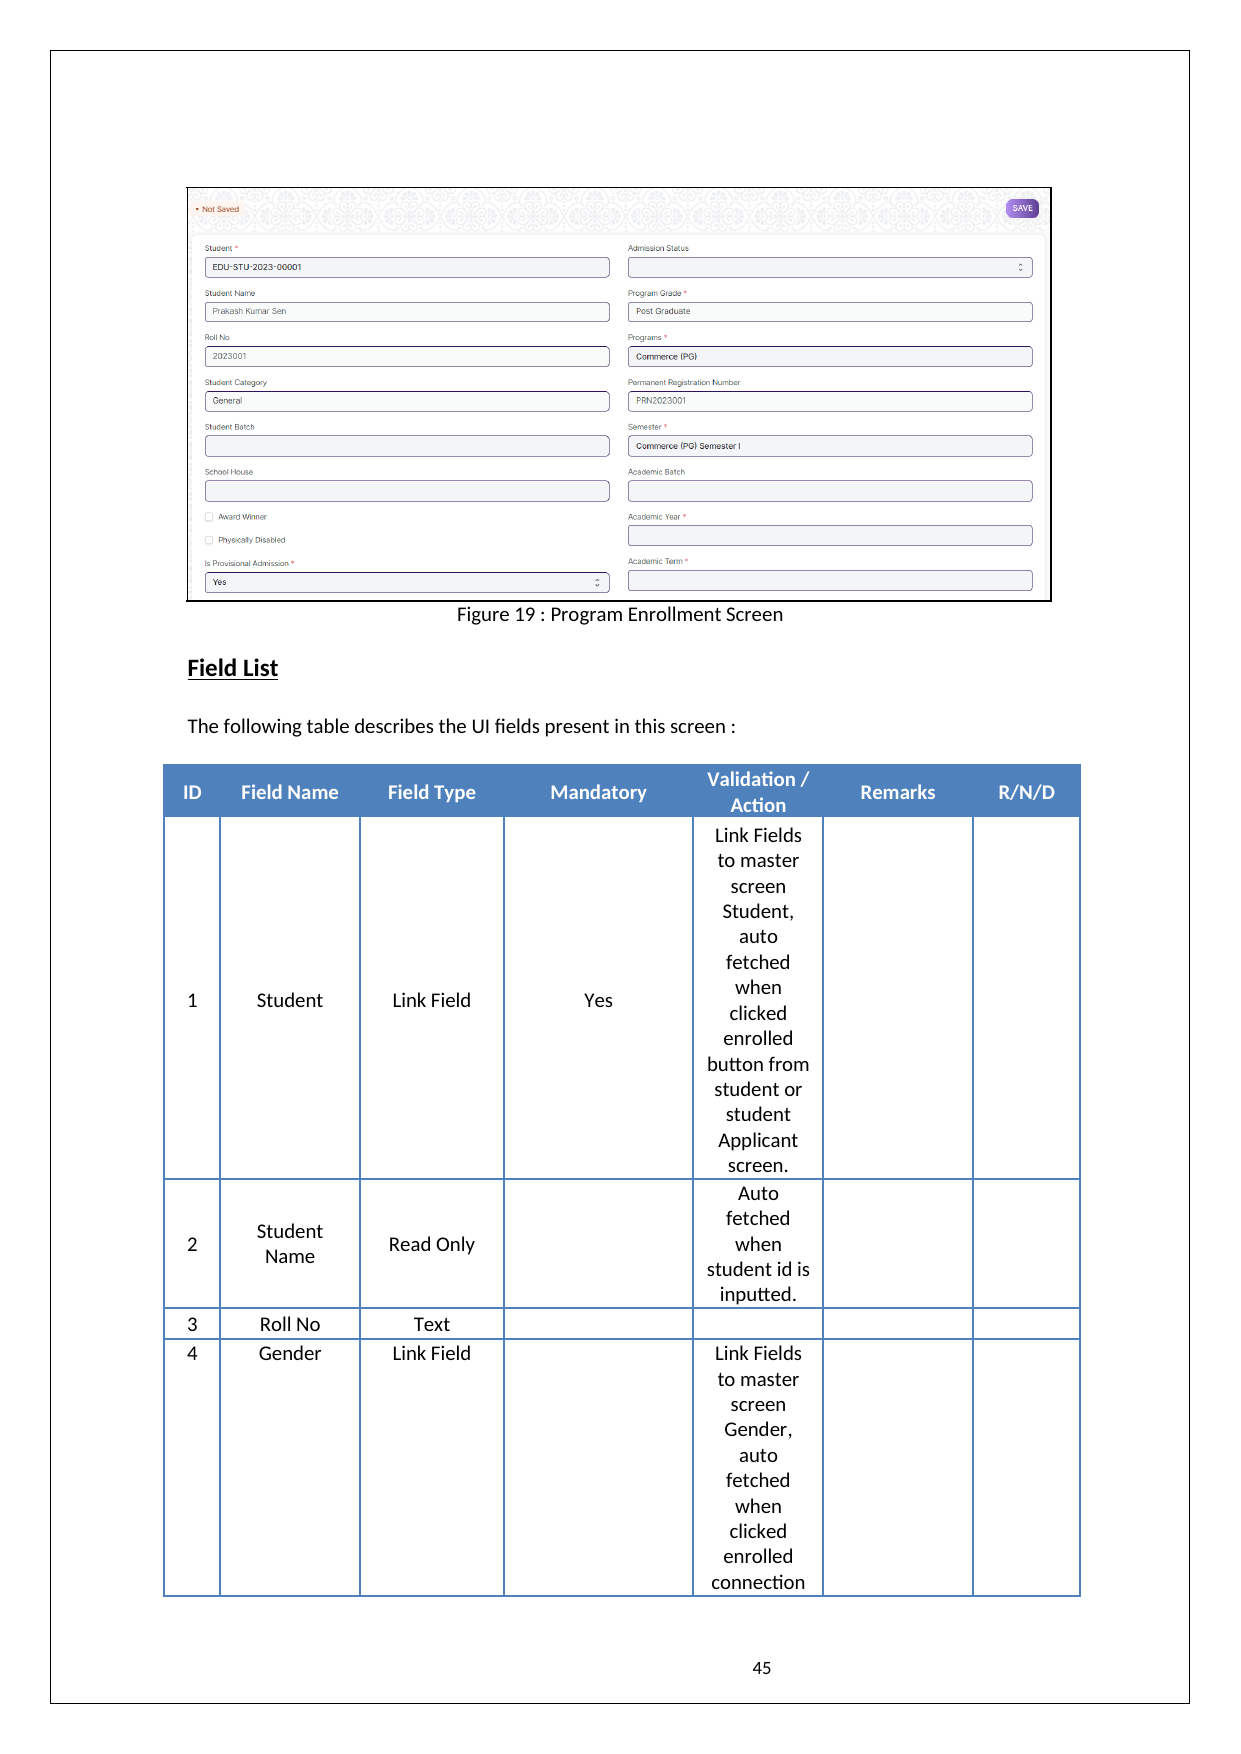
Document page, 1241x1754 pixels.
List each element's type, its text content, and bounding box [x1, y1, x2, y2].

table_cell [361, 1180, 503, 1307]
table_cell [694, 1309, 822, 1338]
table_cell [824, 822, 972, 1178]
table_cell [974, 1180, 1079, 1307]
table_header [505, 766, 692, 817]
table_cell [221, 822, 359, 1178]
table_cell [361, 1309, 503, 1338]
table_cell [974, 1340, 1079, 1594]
list Field List [187, 652, 1053, 683]
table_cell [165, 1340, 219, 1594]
picture [188, 188, 1050, 600]
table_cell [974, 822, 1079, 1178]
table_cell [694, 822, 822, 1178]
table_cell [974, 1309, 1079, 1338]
list The following table describes the UI fields present in this screen : [187, 713, 1053, 739]
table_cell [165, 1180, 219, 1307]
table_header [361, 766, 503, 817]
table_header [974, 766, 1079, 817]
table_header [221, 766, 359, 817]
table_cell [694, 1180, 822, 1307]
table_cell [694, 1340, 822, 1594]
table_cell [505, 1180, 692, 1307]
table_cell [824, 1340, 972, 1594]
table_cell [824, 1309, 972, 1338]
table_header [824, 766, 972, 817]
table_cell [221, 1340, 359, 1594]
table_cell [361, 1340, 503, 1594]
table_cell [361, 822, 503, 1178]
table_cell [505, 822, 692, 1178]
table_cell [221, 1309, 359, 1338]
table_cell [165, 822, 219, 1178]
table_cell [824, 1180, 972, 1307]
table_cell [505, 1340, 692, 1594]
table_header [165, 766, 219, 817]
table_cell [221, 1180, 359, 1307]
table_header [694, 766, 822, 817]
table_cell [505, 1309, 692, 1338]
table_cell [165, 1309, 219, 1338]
